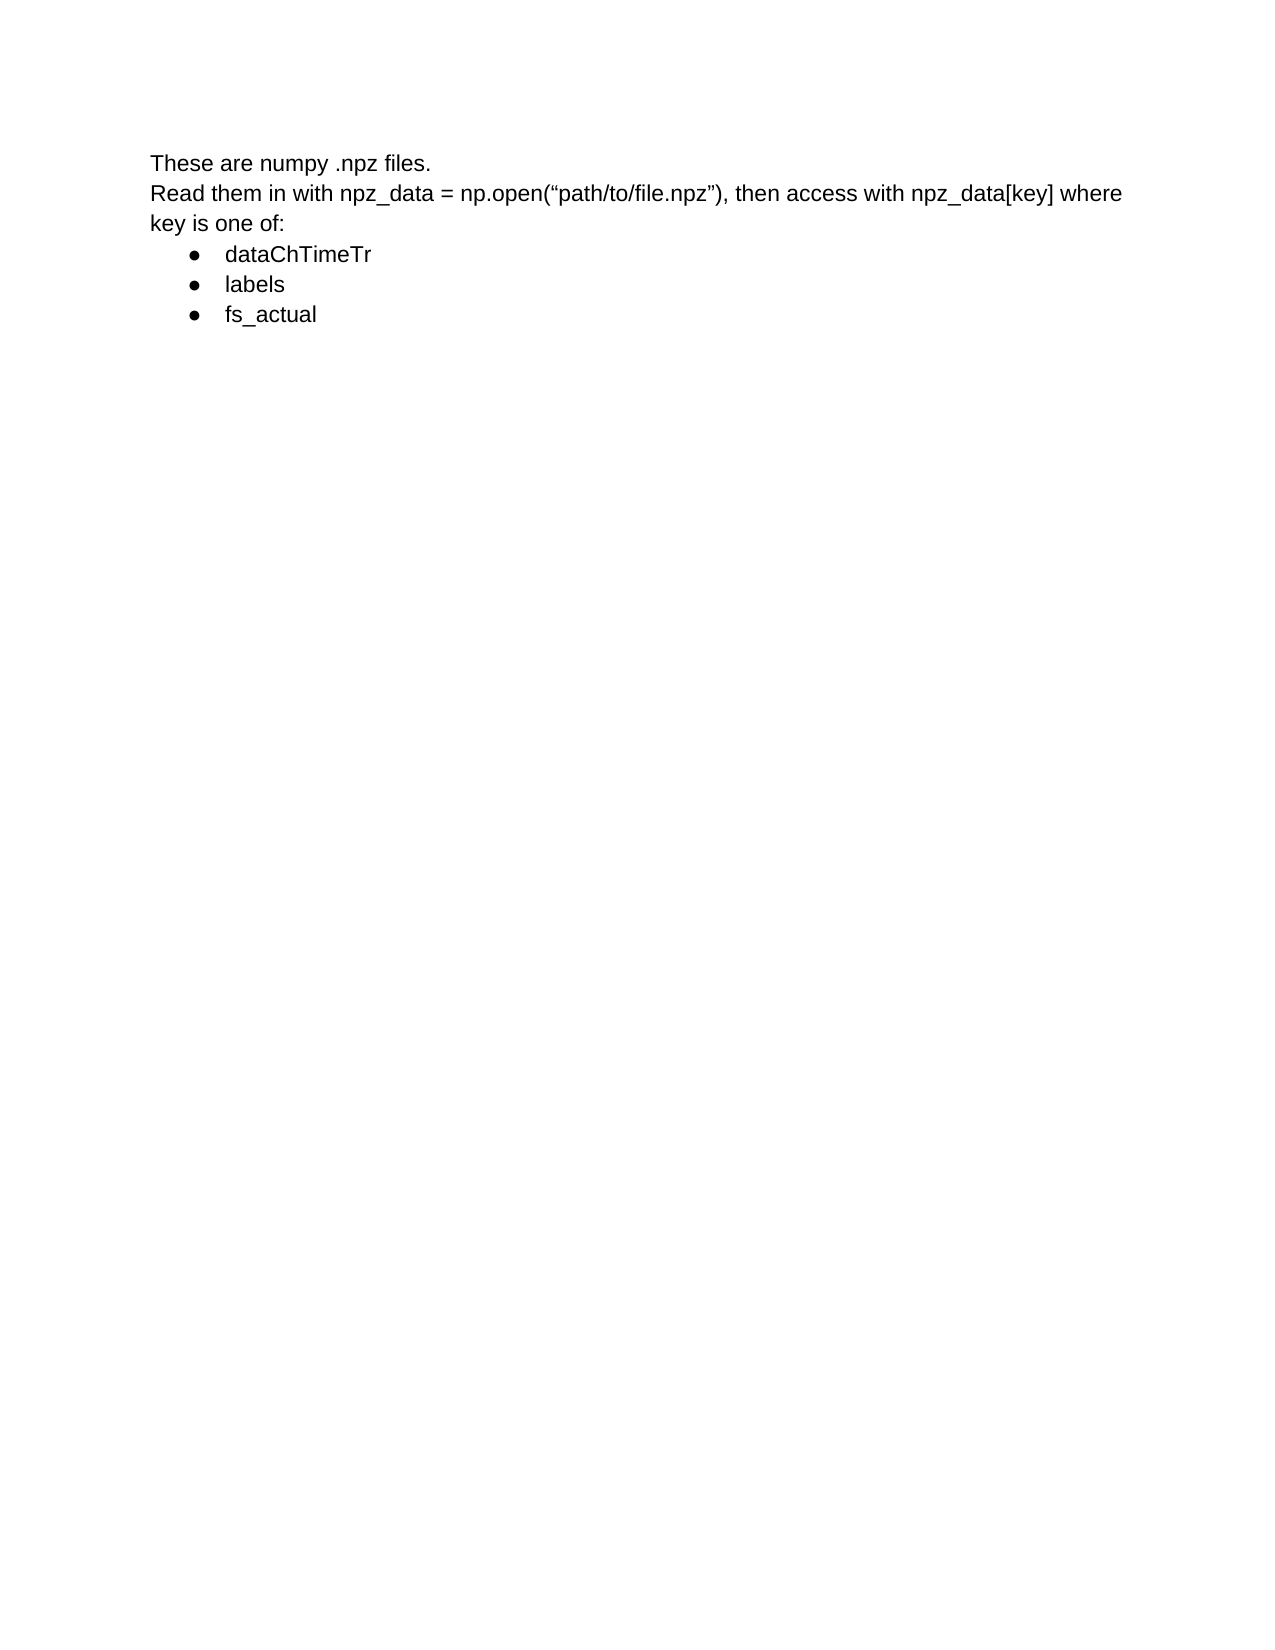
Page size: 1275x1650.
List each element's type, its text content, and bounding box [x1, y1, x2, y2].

text Read them in with npz_data = np.open(“path/to/file.npz”), then access with npz_data[key] where key is one of: [150, 180, 1125, 237]
list fs_actual [187, 301, 1125, 327]
text These are numpy .npz files. [150, 150, 1125, 176]
list labels [187, 271, 1125, 297]
list dataChTimeTr [187, 241, 1125, 267]
